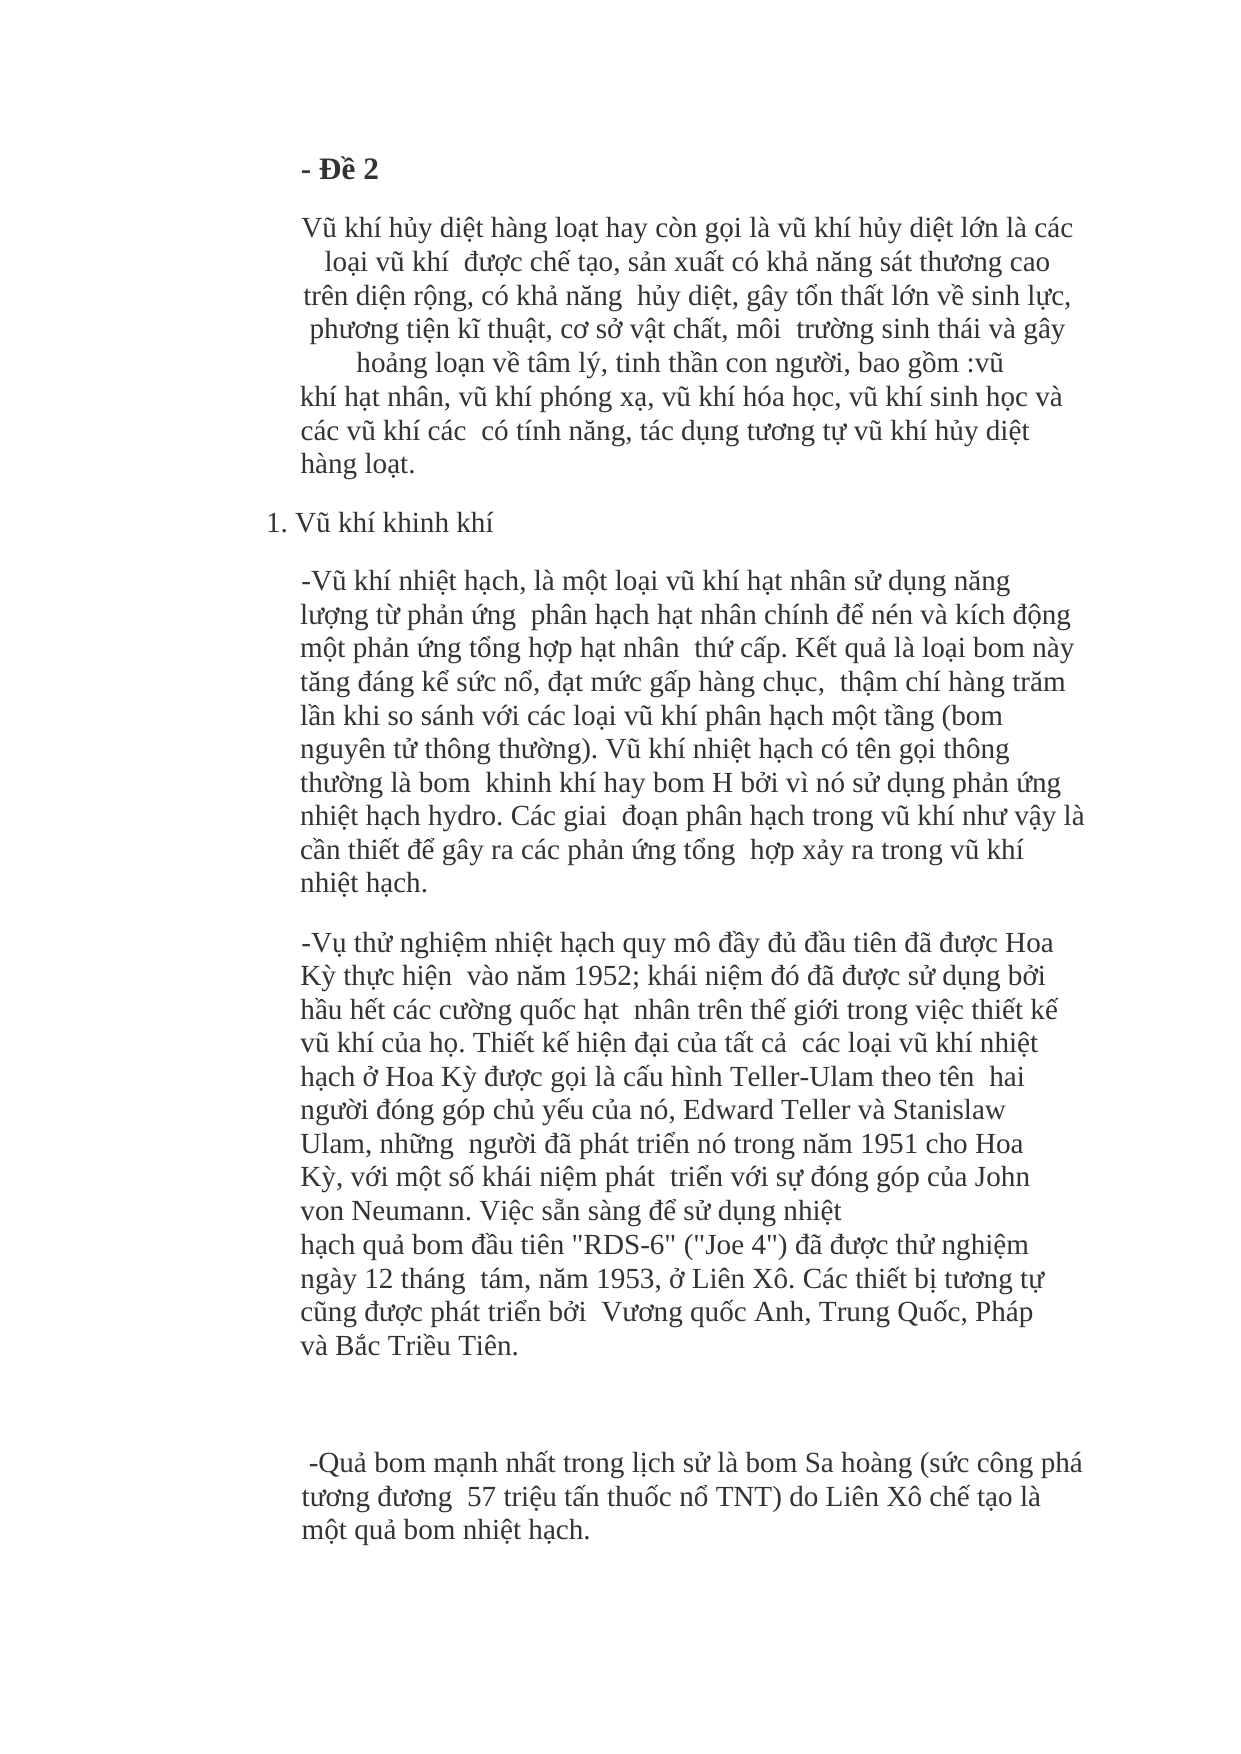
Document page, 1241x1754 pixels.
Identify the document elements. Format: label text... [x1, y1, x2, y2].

text 1. Vũ khí khinh khí [266, 506, 1090, 539]
text -Vũ khí nhiệt hạch, là một loại vũ khí hạt nhân sử dụng năng lượng từ phản ứng phân hạch hạt nhân chính để nén và kích động một phản ứng tổng hợp hạt nhân thứ cấp. Kết quả là loại bom này tăng đáng kể sức nổ, đạt mức gấp hàng chục, thậm chí hàng trăm lần khi so sánh với các loại vũ khí phân hạch một tầng (bom nguyên tử thông thường). Vũ khí nhiệt hạch có tên gọi thông thường là bom khinh khí hay bom H bởi vì nó sử dụng phản ứng nhiệt hạch hydro. Các giai đoạn phân hạch trong vũ khí như vậy là cần thiết để gây ra các phản ứng tổng hợp xảy ra trong vũ khí nhiệt hạch. [300, 563, 1086, 899]
text hạch quả bom đầu tiên "RDS-6" ("Joe 4") đã được thử nghiệm ngày 12 tháng tám, năm 1953, ở Liên Xô. Các thiết bị tương tự cũng được phát triển bởi Vương quốc Anh, Trung Quốc, Pháp và Bắc Triều Tiên. [300, 1227, 1052, 1361]
text Vũ khí hủy diệt hàng loạt hay còn gọi là vũ khí hủy diệt lớn là các loại vũ khí được chế tạo, sản xuất có khả năng sát thương cao trên diện rộng, có khả năng hủy diệt, gây tổn thất lớn về sinh lực, phương tiện kĩ thuật, cơ sở vật chất, môi trường sinh thái và gây hoảng loạn về tâm lý, tinh thần con người, bao gồm :vũ [300, 211, 1074, 378]
text -Vụ thử nghiệm nhiệt hạch quy mô đầy đủ đầu tiên đã được Hoa Kỳ thực hiện vào năm 1952; khái niệm đó đã được sử dụng bởi hầu hết các cường quốc hạt nhân trên thế giới trong việc thiết kế vũ khí của họ. Thiết kế hiện đại của tất cả các loại vũ khí nhiệt hạch ở Hoa Kỳ được gọi là cấu hình Teller-Ulam theo tên hai người đóng góp chủ yếu của nó, Edward Teller và Stanislaw Ulam, những người đã phát triển nó trong năm 1951 cho Hoa Kỳ, với một số khái niệm phát triển với sự đóng góp của John von Neumann. Việc sẵn sàng để sử dụng nhiệt [300, 925, 1069, 1227]
text - Đề 2 [301, 150, 1090, 186]
text khí hạt nhân, vũ khí phóng xạ, vũ khí hóa học, vũ khí sinh học và các vũ khí các có tính năng, tác dụng tương tự vũ khí hủy diệt hàng loạt. [299, 379, 1086, 480]
text -Quả bom mạnh nhất trong lịch sử là bom Sa hoàng (sức công phá tương đương 57 triệu tấn thuốc nổ TNT) do Liên Xô chế tạo là một quả bom nhiệt hạch. [301, 1445, 1090, 1546]
